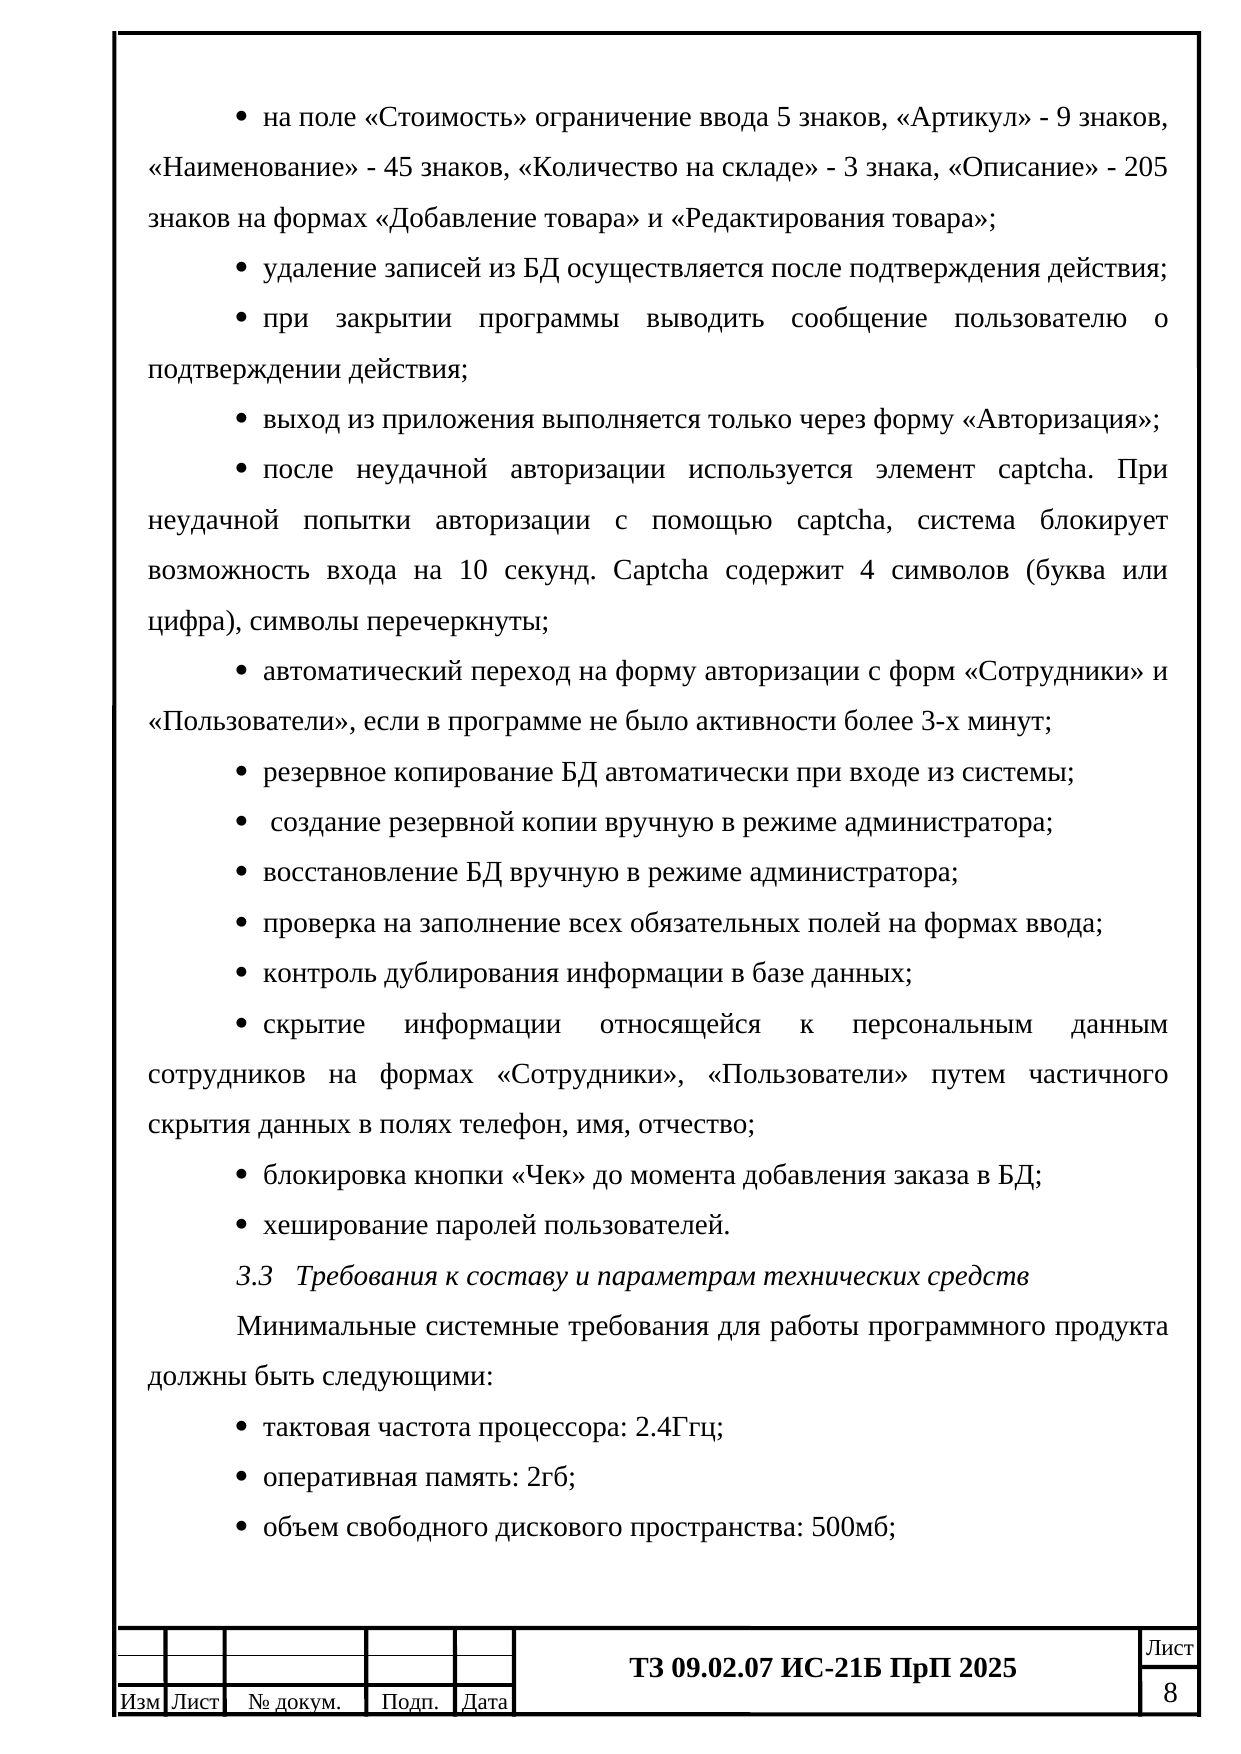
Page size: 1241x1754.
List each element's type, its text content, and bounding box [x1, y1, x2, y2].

list создание резервной копии вручную в режиме администратора; [148, 804, 1169, 838]
list после неудачной авторизации используется элемент captcha. При неудачной попытки авторизации с помощью captcha, система блокирует возможность входа на 10 секунд. Сaptcha содержит 4 символов (буква или цифра), символы перечеркнуты; [148, 452, 1169, 636]
list на поле «Стоимость» ограничение ввода 5 знаков, «Артикул» - 9 знаков, «Наименование» - 45 знаков, «Количество на складе» - 3 знака, «Описание» - 205 знаков на формах «Добавление товара» и «Редактирования товара»; [148, 99, 1169, 233]
text Минимальные системные требования для работы программного продукта должны быть следующими: [148, 1308, 1169, 1392]
list резервное копирование БД автоматически при входе из системы; [148, 754, 1169, 787]
list контроль дублирования информации в базе данных; [148, 955, 1169, 989]
list при закрытии программы выводить сообщение пользователю о подтверждении действия; [148, 301, 1169, 384]
list автоматический переход на форму авторизации с форм «Сотрудники» и «Пользователи», если в программе не было активности более 3-х минут; [148, 653, 1169, 737]
list объем свободного дискового пространства: 500мб; [148, 1509, 1169, 1543]
list блокировка кнопки «Чек» до момента добавления заказа в БД; [148, 1157, 1169, 1191]
list восстановление БД вручную в режиме администратора; [148, 854, 1169, 888]
list тактовая частота процессора: 2.4Ггц; [148, 1409, 1169, 1442]
list Требования к составу и параметрам технических средств [148, 1258, 1169, 1291]
list хеширование паролей пользователей. [148, 1207, 1169, 1241]
list скрытие информации относящейся к персональным данным сотрудников на формах «Сотрудники», «Пользователи» путем частичного скрытия данных в полях телефон, имя, отчество; [148, 1006, 1169, 1140]
list выход из приложения выполняется только через форму «Авторизация»; [148, 401, 1169, 435]
list проверка на заполнение всех обязательных полей на формах ввода; [148, 905, 1169, 939]
list оперативная память: 2гб; [148, 1459, 1169, 1493]
list удаление записей из БД осуществляется после подтверждения действия; [148, 250, 1169, 284]
